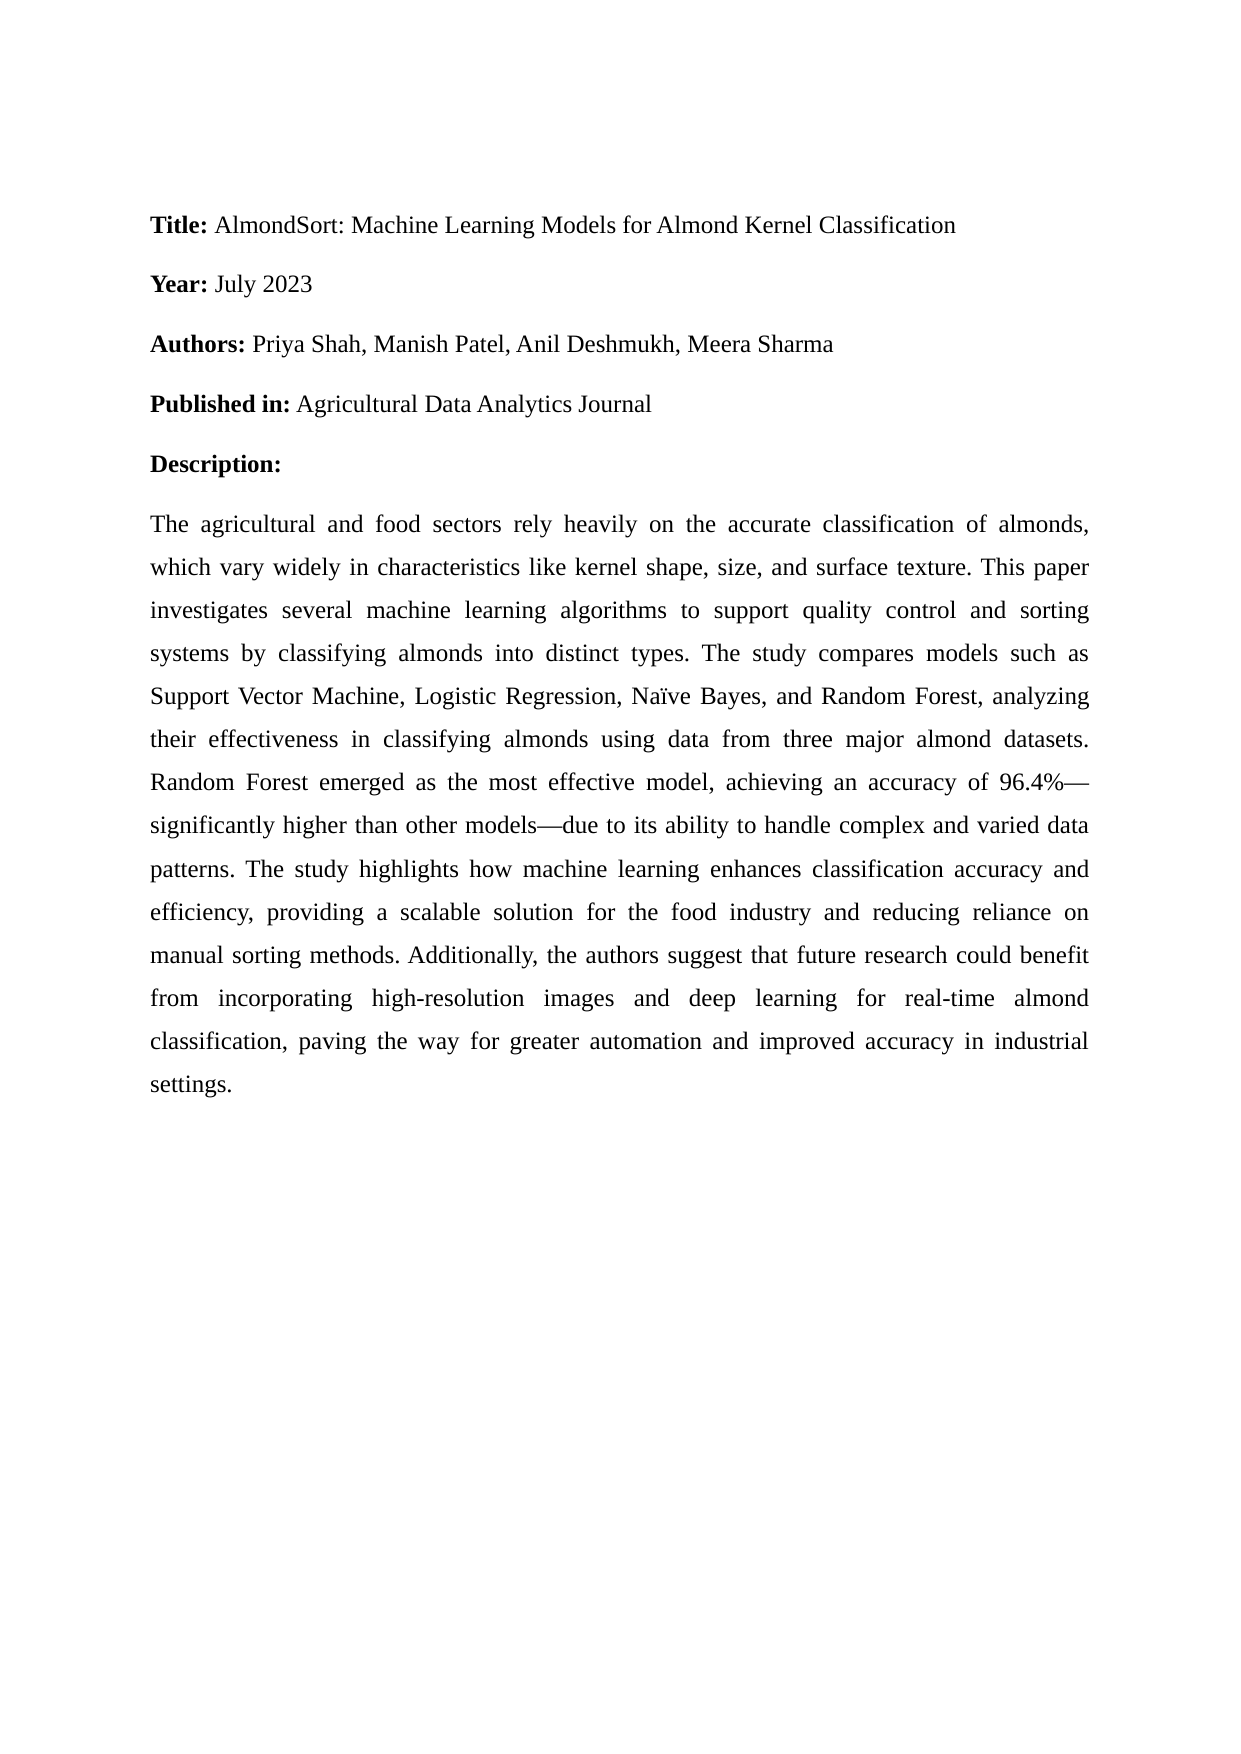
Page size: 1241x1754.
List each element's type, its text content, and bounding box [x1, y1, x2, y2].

text Published in: Agricultural Data Analytics Journal [150, 389, 1090, 418]
text Title: AlmondSort: Machine Learning Models for Almond Kernel Classification [150, 210, 1090, 238]
text Description: [150, 449, 1090, 478]
text The agricultural and food sectors rely heavily on the accurate classification of almonds, which vary widely in characteristics like kernel shape, size, and surface texture. This paper investigates several machine learning algorithms to support quality control and sorting systems by classifying almonds into distinct types. The study compares models such as Support Vector Machine, Logistic Regression, Naïve Bayes, and Random Forest, analyzing their effectiveness in classifying almonds using data from three major almond datasets. Random Forest emerged as the most effective model, achieving an accuracy of 96.4%—significantly higher than other models—due to its ability to handle complex and varied data patterns. The study highlights how machine learning enhances classification accuracy and efficiency, providing a scalable solution for the food industry and reducing reliance on manual sorting methods. Additionally, the authors suggest that future research could benefit from incorporating high-resolution images and deep learning for real-time almond classification, paving the way for greater automation and improved accuracy in industrial settings. [150, 509, 1090, 1098]
text Authors: Priya Shah, Manish Patel, Anil Deshmukh, Meera Sharma [150, 329, 1090, 358]
text Year: July 2023 [150, 269, 1090, 298]
